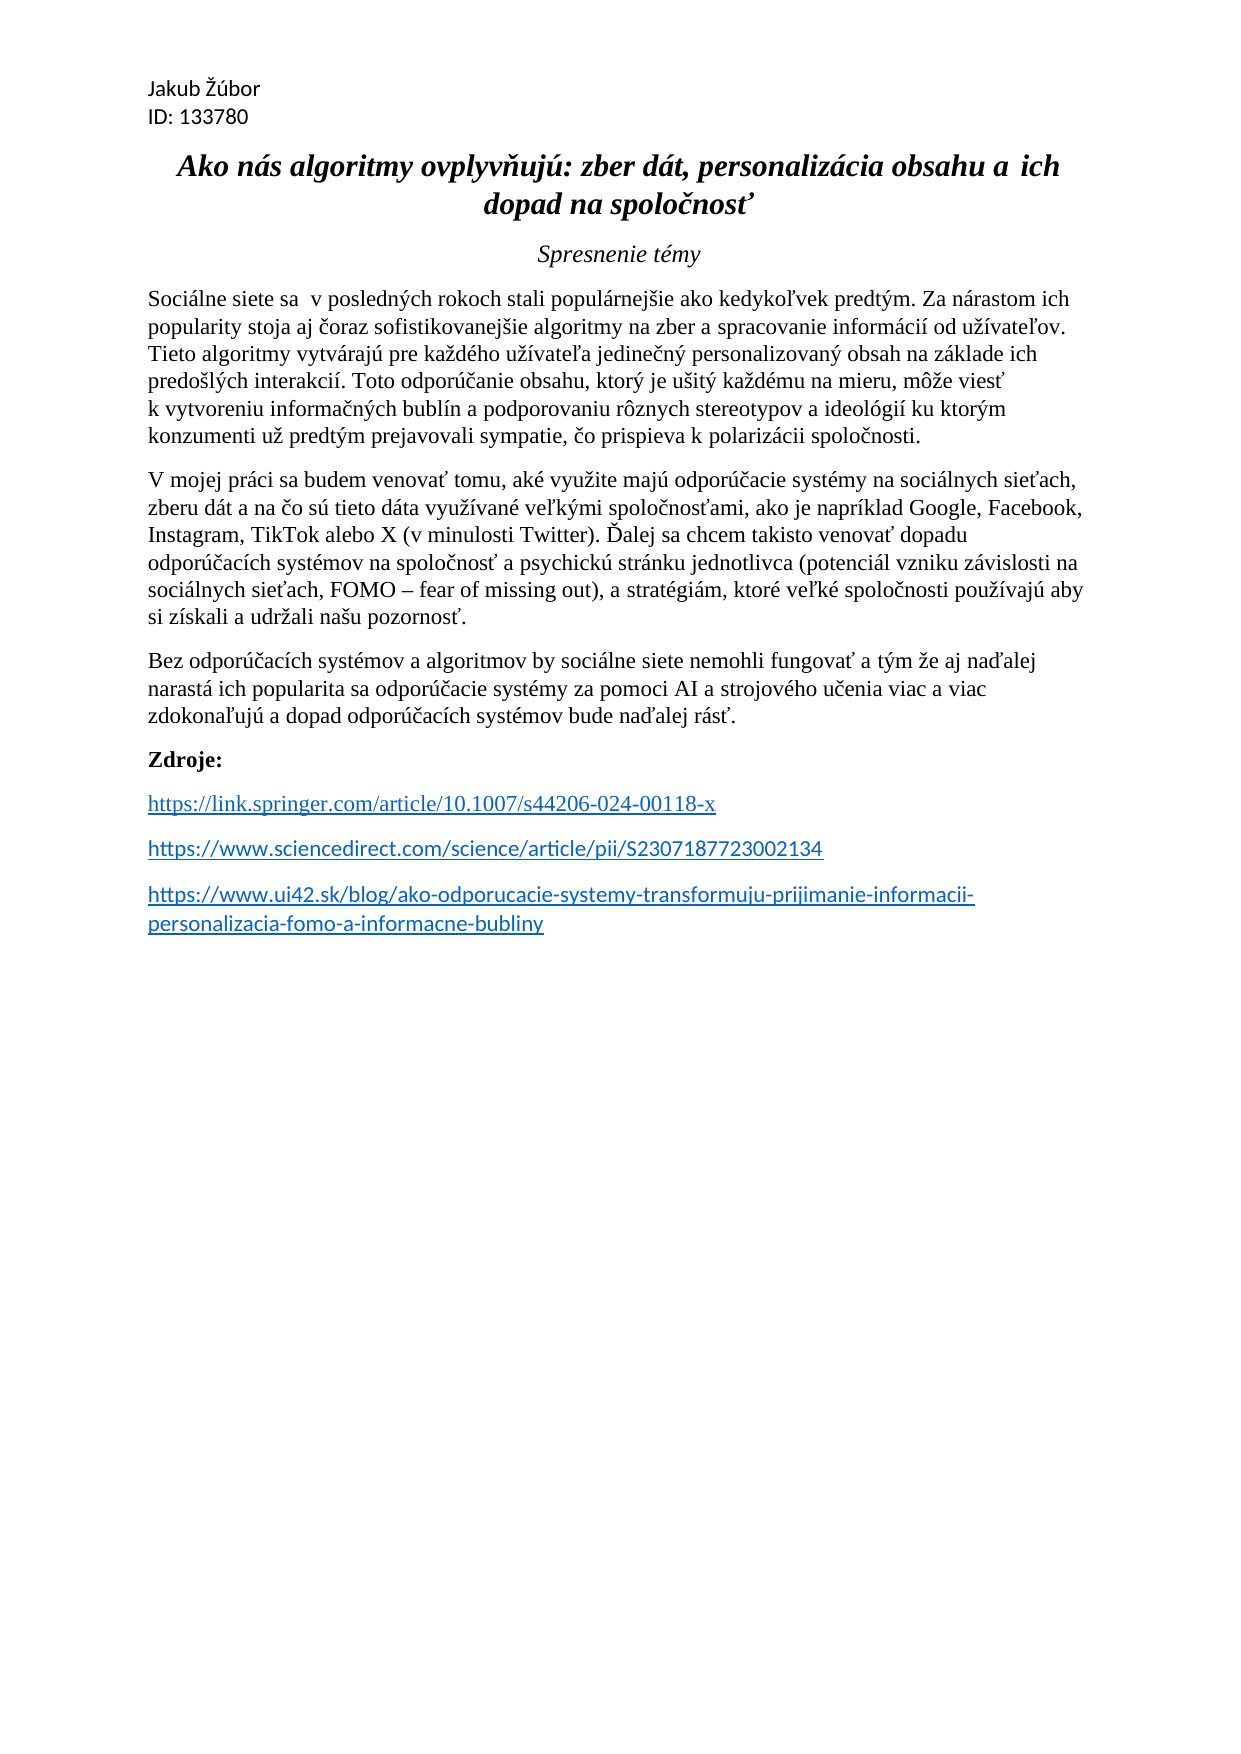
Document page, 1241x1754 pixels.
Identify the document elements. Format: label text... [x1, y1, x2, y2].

text https://link.springer.com/article/10.1007/s44206-024-00118-x [148, 790, 1093, 817]
text Sociálne siete sa v posledných rokoch stali populárnejšie ako kedykoľvek predtým. Za nárastom ich popularity stoja aj čoraz sofistikovanejšie algoritmy na zber a spracovanie informácií od užívateľov. Tieto algoritmy vytvárajú pre každého užívateľa jedinečný personalizovaný obsah na základe ich predošlých interakcií. Toto odporúčanie obsahu, ktorý je ušitý každému na mieru, môže viesť k vytvoreniu informačných bublín a podporovaniu rôznych stereotypov a ideológií ku ktorým konzumenti už predtým prejavovali sympatie, čo prispieva k polarizácii spoločnosti. [148, 285, 1093, 449]
text Spresnenie témy [148, 239, 1093, 268]
text V mojej práci sa budem venovať tomu, aké využite majú odporúčacie systémy na sociálnych sieťach, zberu dát a na čo sú tieto dáta využívané veľkými spoločnosťami, ako je napríklad Google, Facebook, Instagram, TikTok alebo X (v minulosti Twitter). Ďalej sa chcem takisto venovať dopadu odporúčacích systémov na spoločnosť a psychickú stránku jednotlivca (potenciál vzniku závislosti na sociálnych sieťach, FOMO – fear of missing out), a stratégiám, ktoré veľké spoločnosti používajú aby si získali a udržali našu pozornosť. [148, 466, 1093, 630]
text Zdroje: [148, 746, 1093, 773]
text Ako nás algoritmy ovplyvňujú: zber dát, personalizácia obsahu a ich dopad na spoločnosť [148, 148, 1093, 221]
text Bez odporúčacích systémov a algoritmov by sociálne siete nemohli fungovať a tým že aj naďalej narastá ich popularita sa odporúčacie systémy za pomoci AI a strojového učenia viac a viac zdokonaľujú a dopad odporúčacích systémov bude naďalej rásť. [148, 647, 1093, 729]
text https://www.sciencedirect.com/science/article/pii/S2307187723002134 [148, 834, 1093, 862]
text https://www.ui42.sk/blog/ako-odporucacie-systemy-transformuju-prijimanie-informacii-personalizacia-fomo-a-informacne-bubliny [148, 880, 1093, 937]
